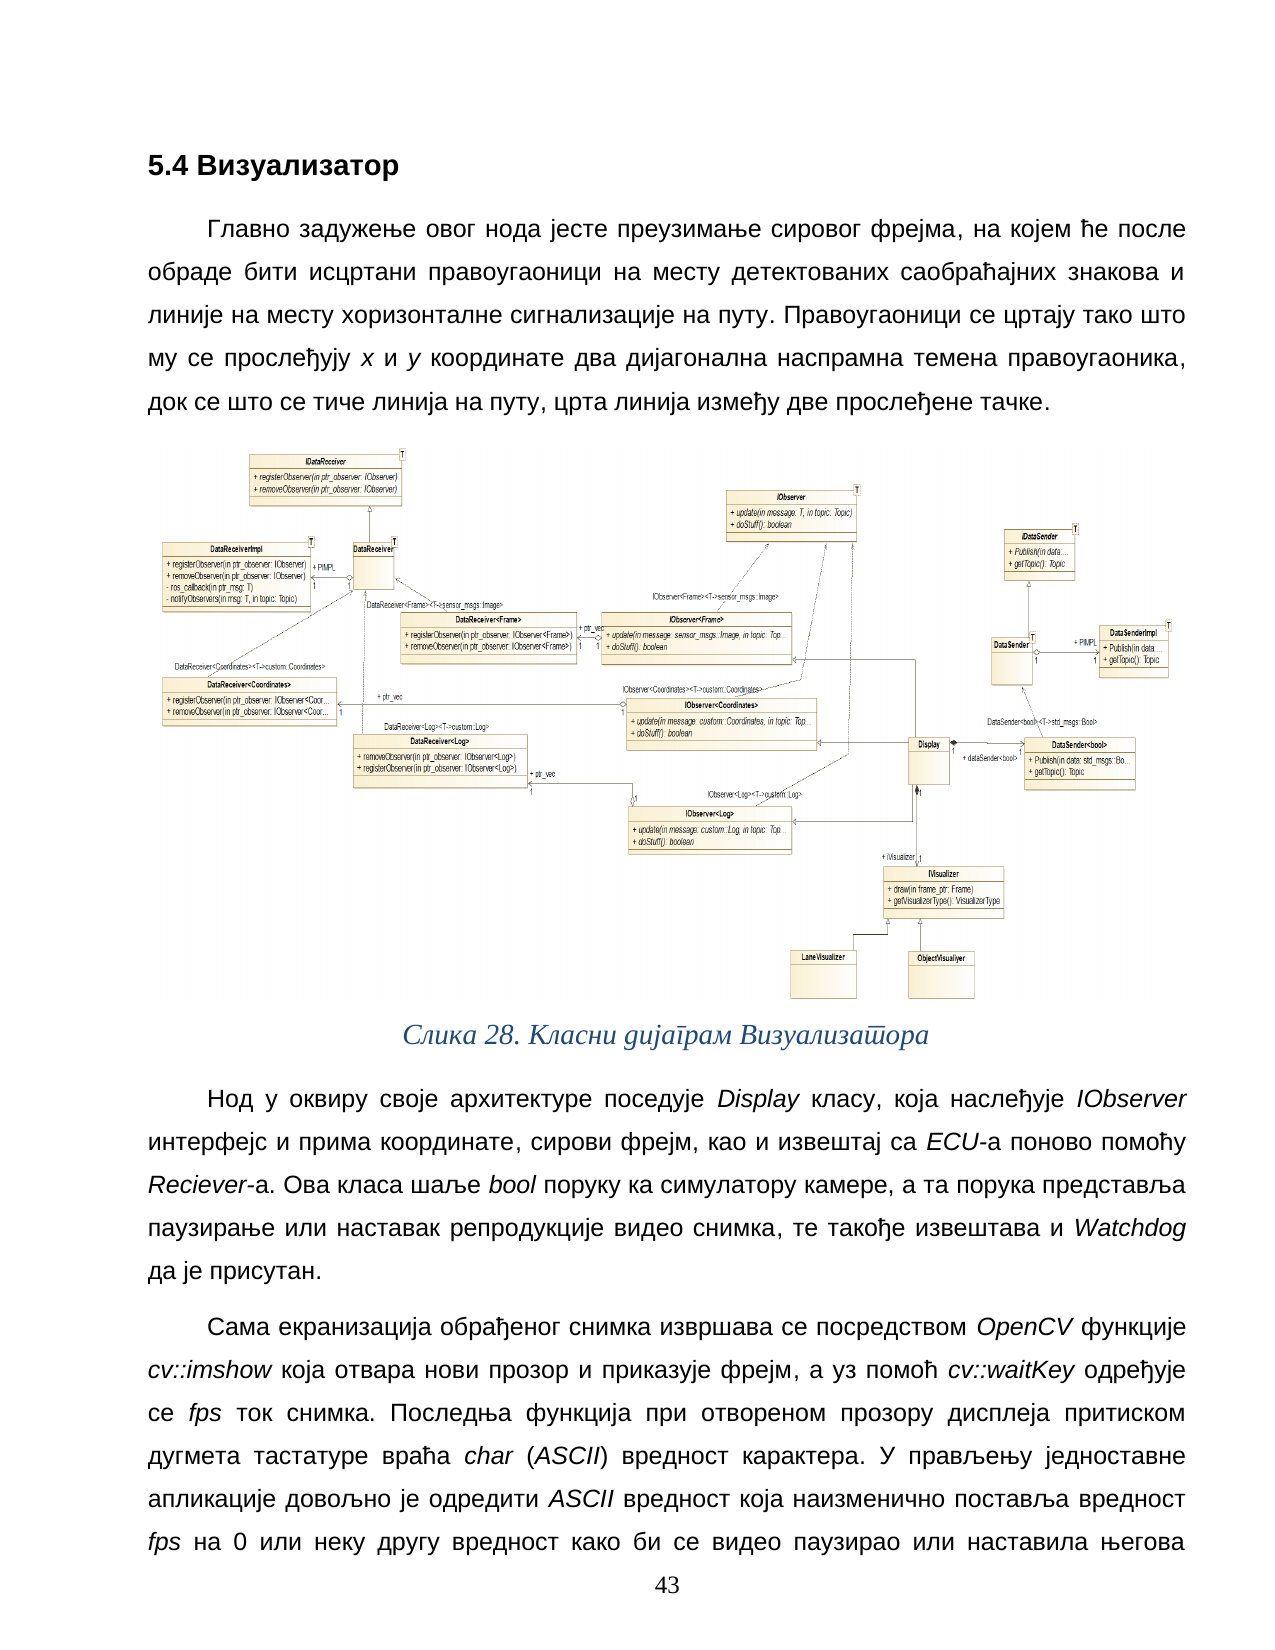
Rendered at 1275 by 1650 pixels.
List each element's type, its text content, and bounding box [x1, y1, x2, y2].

picture [158, 442, 1176, 1005]
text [148, 1312, 1186, 1556]
text Слика 28. Класни дијаграм Визуализатора [148, 1017, 1186, 1051]
text Нод у оквиру своје архитектуре поседује Display класу, која наслеђује IObserver интерфејс и прима координате, сирови фрејм, као и извештај са ECU-а поново помоћу Reciever-a. Ова класа шаље bool поруку ка симулатору камере, а та порука представља паузирање или наставак репродукције видео снимка, те такође извештава и Watchdog да је присутан. [148, 1083, 1186, 1285]
subtitle 5.4 Визуализатор [148, 148, 1186, 181]
text Главно задужење овог нода јесте преузимање сировог фрејма, на којем ће после обраде бити исцртани правоугаоници на месту детектованих саобраћајних знакова и линије на месту хоризонталне сигнализације на путу. Правоугаоници се цртају тако што му се прослеђују x и y координате два дијагонална наспрамна темена правоугаоника, док се што се тиче линија на путу, црта линија између две прослеђене тачке. [148, 214, 1186, 415]
